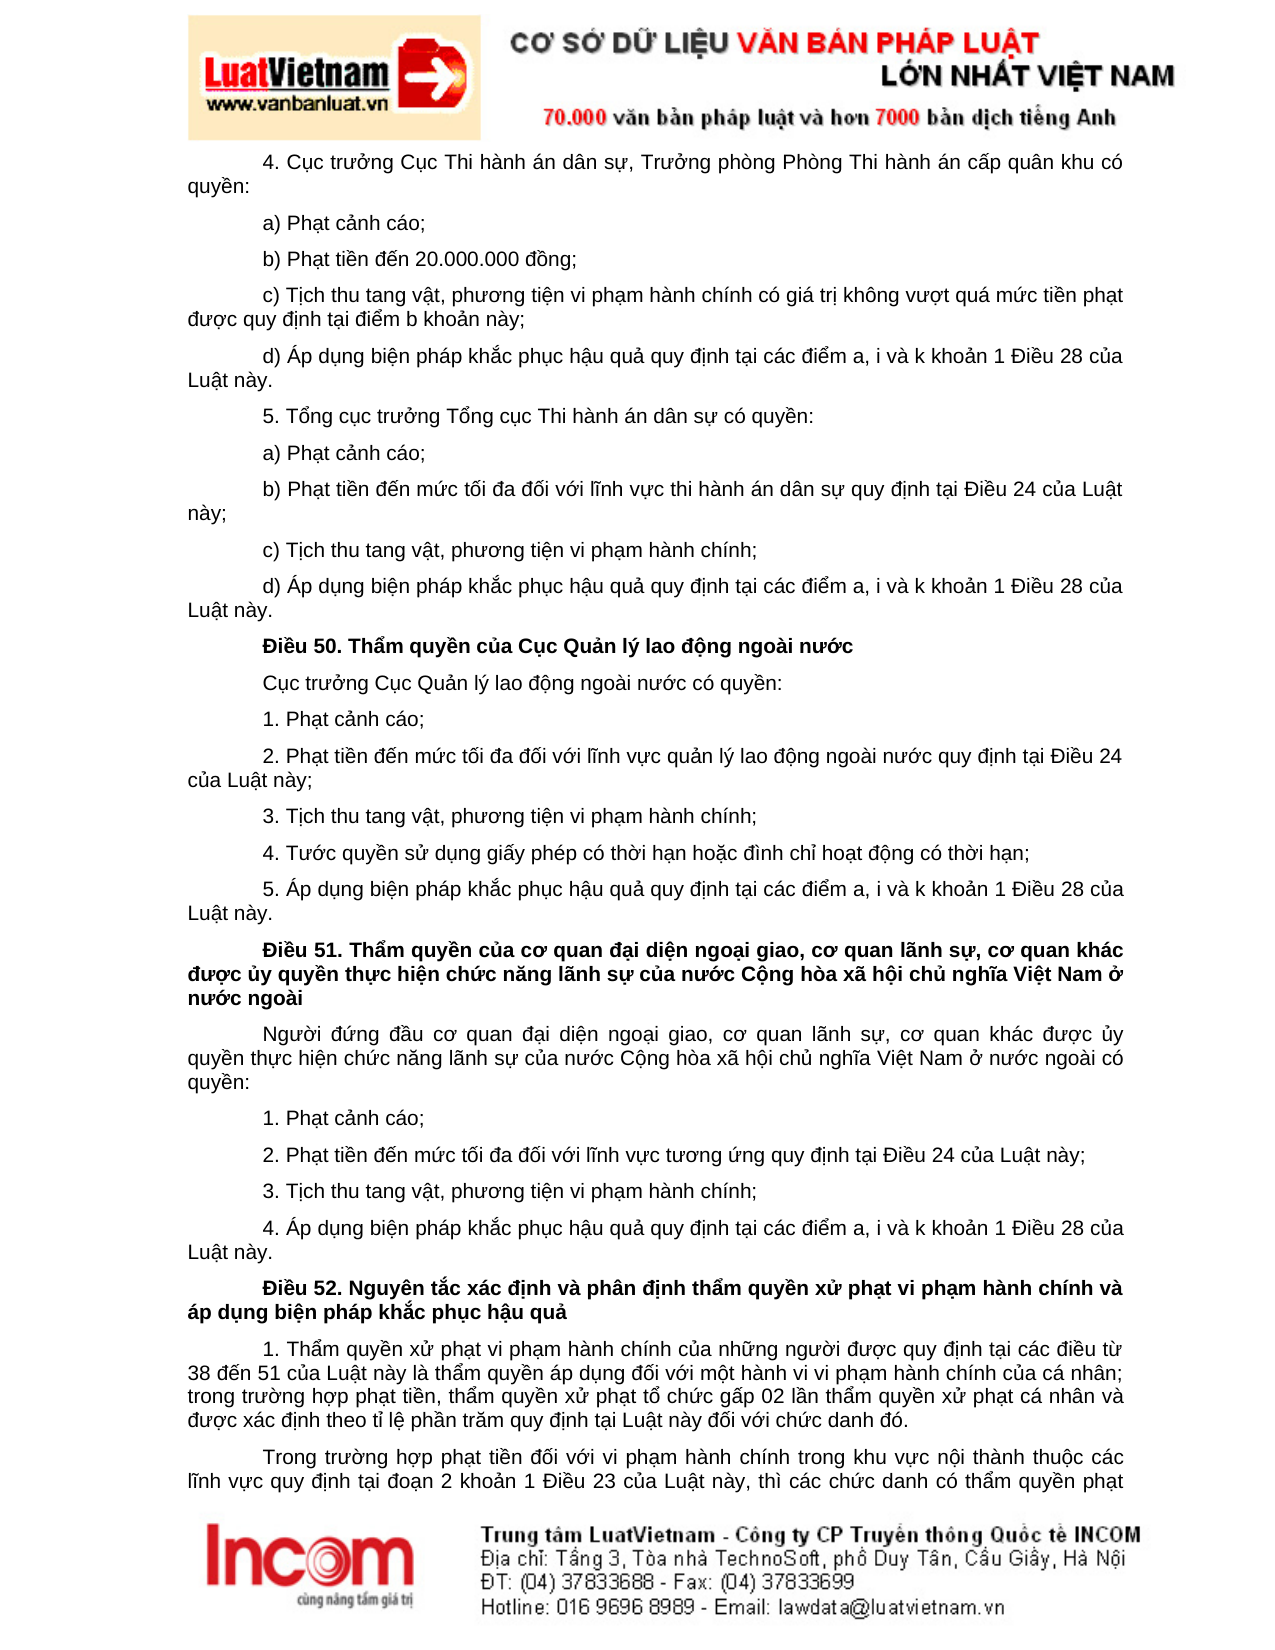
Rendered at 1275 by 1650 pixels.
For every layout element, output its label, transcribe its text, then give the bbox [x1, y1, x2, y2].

text 3. Tịch thu tang vật, phương tiện vi phạm hành chính; [187, 804, 1125, 828]
text 2. Phạt tiền đến mức tối đa đối với lĩnh vực tương ứng quy định tại Điều 24 của Luật này; [187, 1143, 1125, 1167]
text 4. Tước quyền sử dụng giấy phép có thời hạn hoặc đình chỉ hoạt động có thời hạn; [187, 841, 1125, 864]
text 5. Tổng cục trưởng Tổng cục Thi hành án dân sự có quyền: [187, 404, 1125, 428]
text c) Tịch thu tang vật, phương tiện vi phạm hành chính có giá trị không vượt quá mức tiền phạt được quy định tại điểm b khoản này; [187, 283, 1125, 331]
subtitle Điều 50. Thẩm quyền của Cục Quản lý lao động ngoài nước [187, 634, 1125, 658]
text 1. Thẩm quyền xử phạt vi phạm hành chính của những người được quy định tại các điều từ 38 đến 51 của Luật này là thẩm quyền áp dụng đối với một hành vi vi phạm hành chính của cá nhân; trong trường hợp phạt tiền, thẩm quyền xử phạt tổ chức gấp 02 lần thẩm quyền xử phạt cá nhân và được xác định theo tỉ lệ phần trăm quy định tại Luật này đối với chức danh đó. [187, 1336, 1125, 1432]
picture [187, 1500, 1151, 1635]
text 4. Cục trưởng Cục Thi hành án dân sự, Trưởng phòng Phòng Thi hành án cấp quân khu có quyền: [187, 150, 1125, 198]
text b) Phạt tiền đến 20.000.000 đồng; [187, 247, 1125, 271]
text 5. Áp dụng biện pháp khắc phục hậu quả quy định tại các điểm a, i và k khoản 1 Điều 28 của Luật này. [187, 877, 1125, 925]
text 2. Phạt tiền đến mức tối đa đối với lĩnh vực quản lý lao động ngoài nước quy định tại Điều 24 của Luật này; [187, 744, 1125, 792]
picture [187, 14, 1186, 142]
text Cục trưởng Cục Quản lý lao động ngoài nước có quyền: [187, 671, 1125, 695]
text 1. Phạt cảnh cáo; [187, 707, 1125, 731]
text a) Phạt cảnh cáo; [187, 210, 1125, 234]
text d) Áp dụng biện pháp khắc phục hậu quả quy định tại các điểm a, i và k khoản 1 Điều 28 của Luật này. [187, 574, 1125, 622]
text c) Tịch thu tang vật, phương tiện vi phạm hành chính; [187, 537, 1125, 561]
text a) Phạt cảnh cáo; [187, 441, 1125, 464]
text 4. Áp dụng biện pháp khắc phục hậu quả quy định tại các điểm a, i và k khoản 1 Điều 28 của Luật này. [187, 1216, 1125, 1263]
subtitle Điều 52. Nguyên tắc xác định và phân định thẩm quyền xử phạt vi phạm hành chính và áp dụng biện pháp khắc phục hậu quả [187, 1276, 1125, 1324]
text b) Phạt tiền đến mức tối đa đối với lĩnh vực thi hành án dân sự quy định tại Điều 24 của Luật này; [187, 477, 1125, 525]
text Người đứng đầu cơ quan đại diện ngoại giao, cơ quan lãnh sự, cơ quan khác được ủy quyền thực hiện chức năng lãnh sự của nước Cộng hòa xã hội chủ nghĩa Việt Nam ở nước ngoài có quyền: [187, 1022, 1125, 1094]
text 1. Phạt cảnh cáo; [187, 1106, 1125, 1130]
text 3. Tịch thu tang vật, phương tiện vi phạm hành chính; [187, 1179, 1125, 1203]
text d) Áp dụng biện pháp khắc phục hậu quả quy định tại các điểm a, i và k khoản 1 Điều 28 của Luật này. [187, 344, 1125, 392]
subtitle Điều 51. Thẩm quyền của cơ quan đại diện ngoại giao, cơ quan lãnh sự, cơ quan khác được ủy quyền thực hiện chức năng lãnh sự của nước Cộng hòa xã hội chủ nghĩa Việt Nam ở nước ngoài [187, 937, 1125, 1009]
